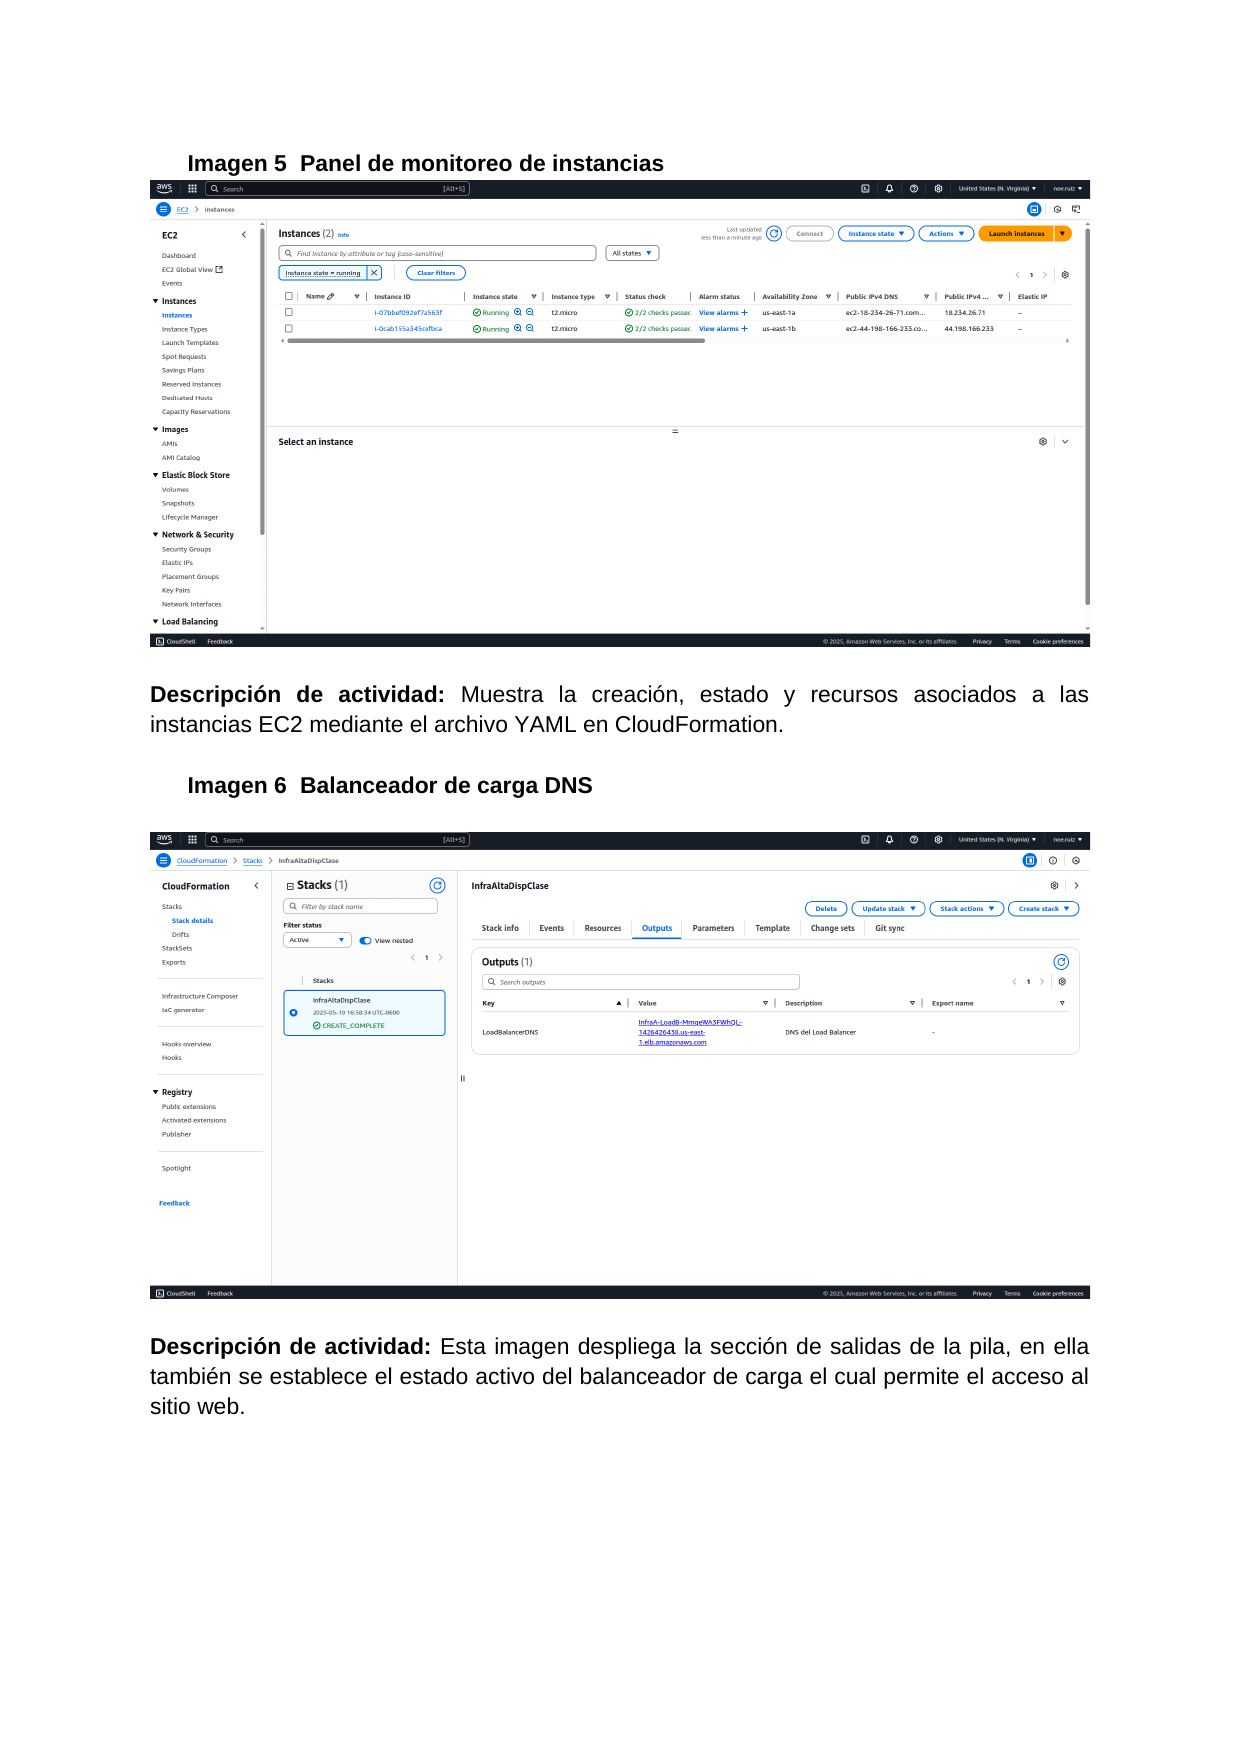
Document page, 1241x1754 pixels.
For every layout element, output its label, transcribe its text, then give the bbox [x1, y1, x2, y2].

list Panel de monitoreo de instancias [187, 150, 1090, 176]
text Descripción de actividad: Esta imagen despliega la sección de salidas de la pila, en ella también se establece el estado activo del balanceador de carga el cual permite el acceso al sitio web. [150, 1333, 1090, 1419]
picture [150, 832, 1091, 1299]
text Descripción de actividad: Muestra la creación, estado y recursos asociados a las instancias EC2 mediante el archivo YAML en CloudFormation. [150, 681, 1090, 737]
list Balanceador de carga DNS [187, 772, 1090, 798]
picture [150, 180, 1091, 647]
